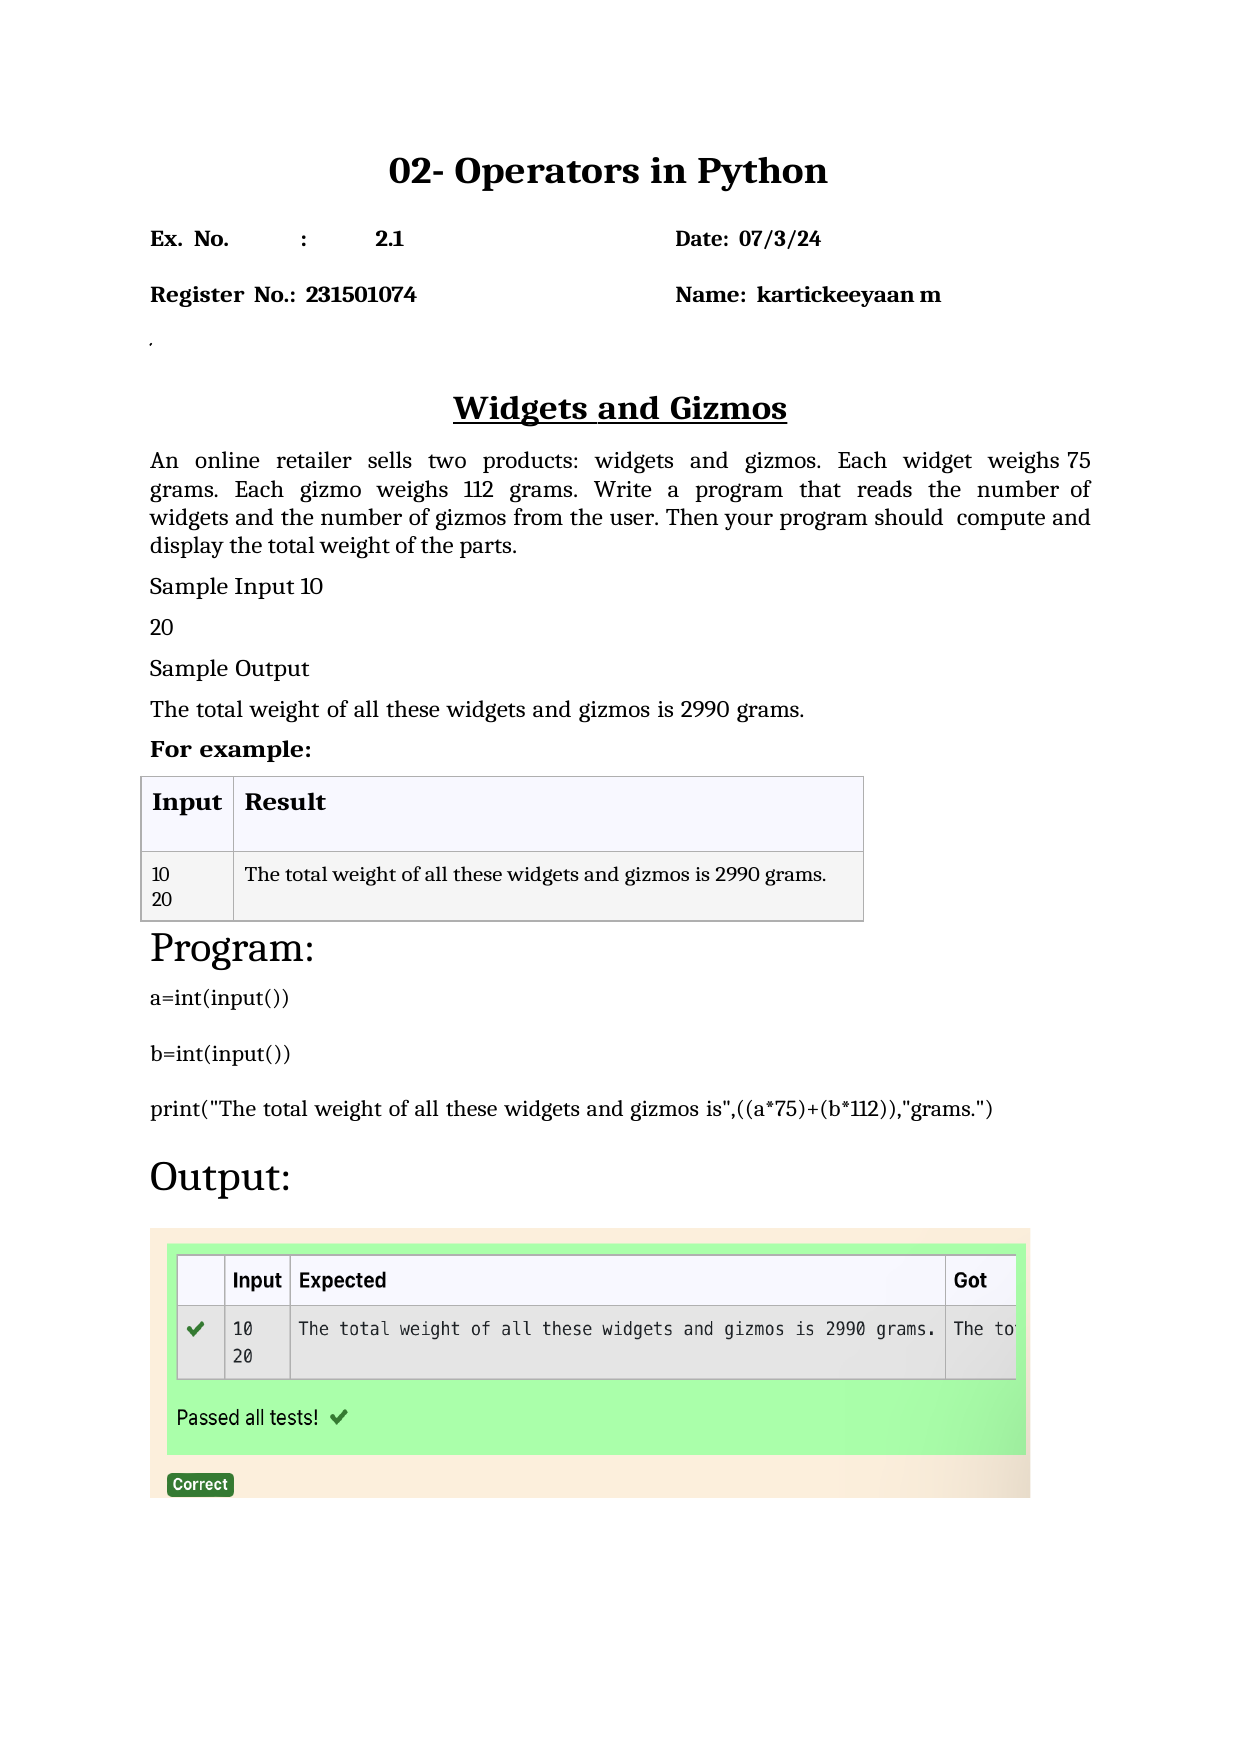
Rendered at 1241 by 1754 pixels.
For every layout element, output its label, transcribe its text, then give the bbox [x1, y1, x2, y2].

subtitle Widgets and Gizmos [152, 389, 1088, 428]
text For example: [150, 736, 1136, 764]
text 20 [150, 614, 1136, 641]
table_cell 10 20 [142, 852, 233, 920]
text Register No.: 231501074 Name: kartickeeyaan m [150, 282, 1136, 308]
text 02- Operators in Python [129, 149, 1088, 193]
subtitle Program: [150, 923, 1136, 971]
text The total weight of all these widgets and gizmos is 2990 grams. [150, 695, 1136, 723]
table_header Result [234, 777, 863, 851]
text Ex. No. : 2.1 Date: 07/3/24 [150, 226, 1136, 252]
text Sample Input 10 [150, 573, 324, 601]
text print("The total weight of all these widgets and gizmos is",((a*75)+(b*112)),"grams.") [150, 1096, 1136, 1122]
text An online retailer sells two products: widgets and gizmos. Each widget weighs 75 grams. Each gizmo weighs 112 grams. Write a program that reads the number of widgets and the number of gizmos from the user. Then your program should compute and display the total weight of the parts. [150, 447, 1091, 560]
text Sample Output [150, 654, 1136, 682]
table_header Input [142, 777, 233, 851]
text a=int(input()) b=int(input()) [150, 985, 295, 1067]
table_cell The total weight of all these widgets and gizmos is 2990 grams. [234, 852, 863, 920]
picture [150, 1228, 1031, 1498]
subtitle Output: [150, 1153, 1136, 1201]
